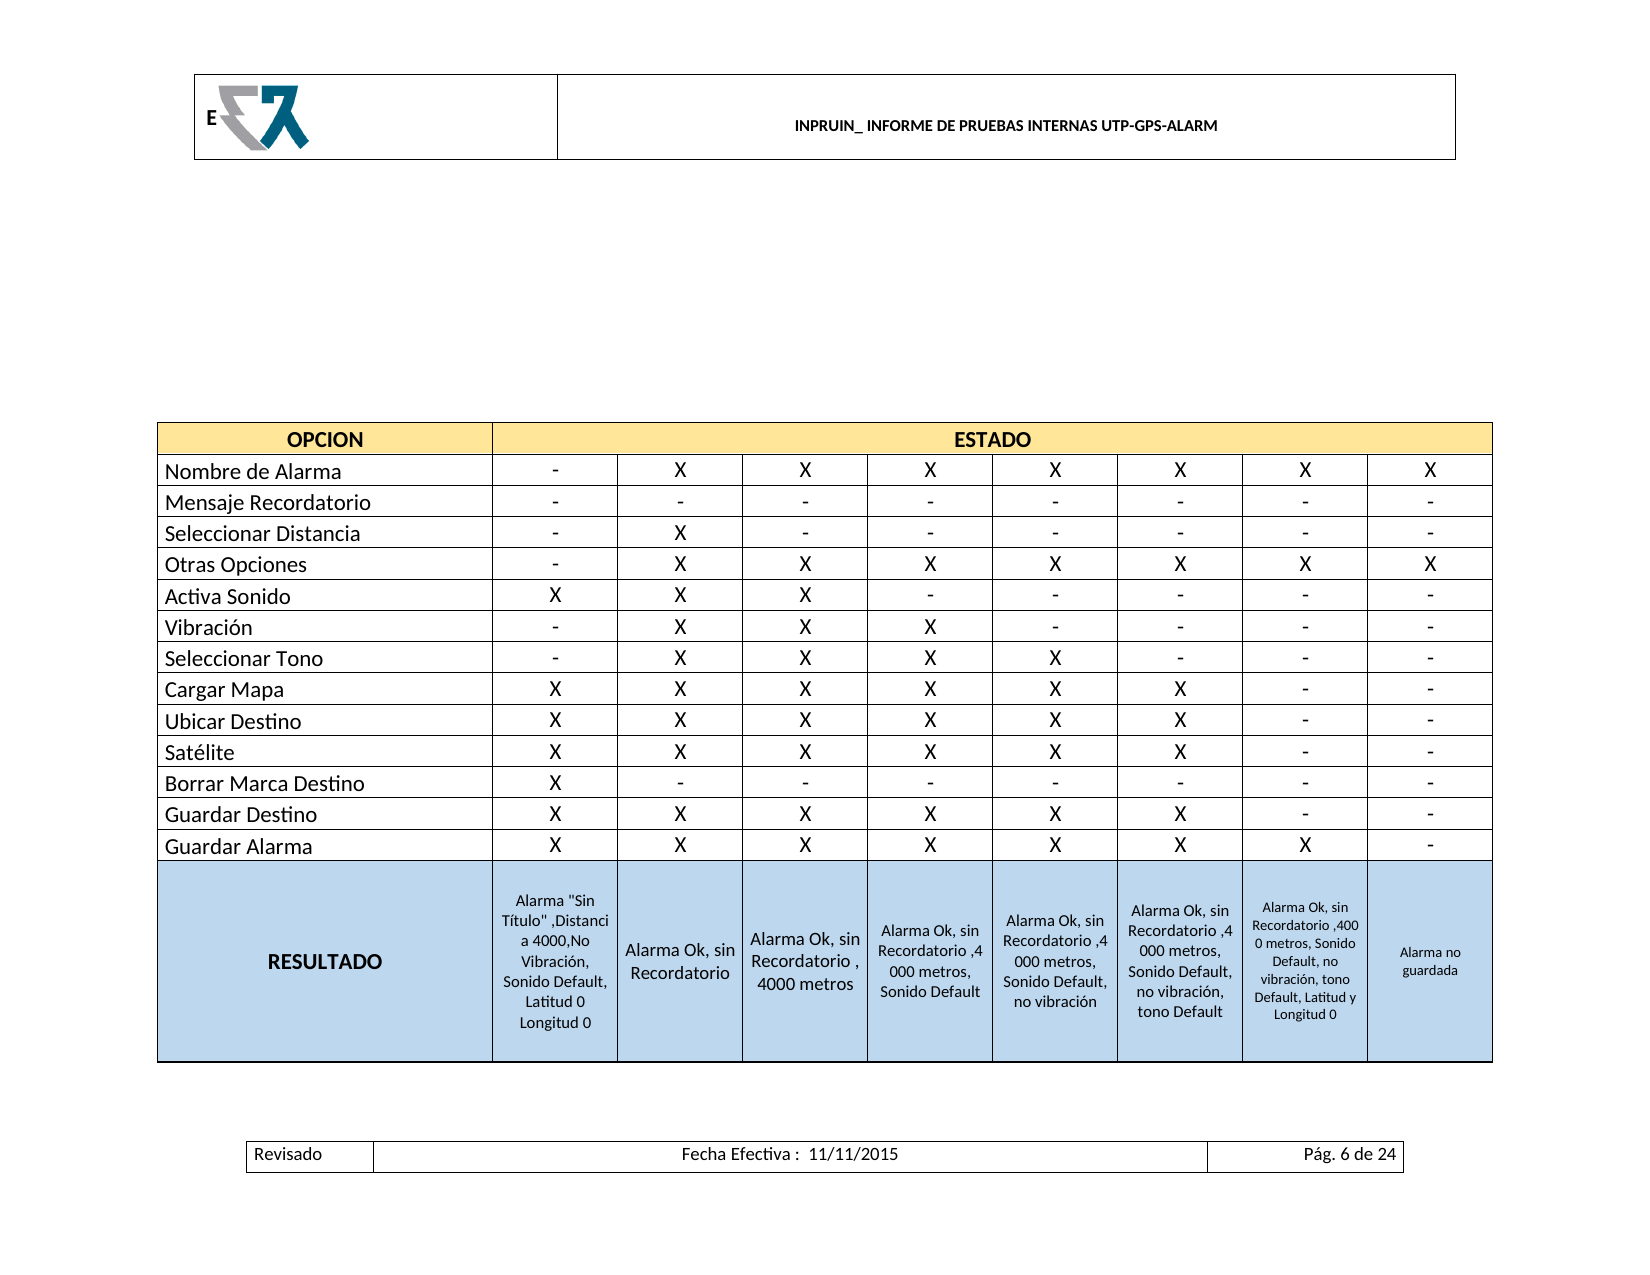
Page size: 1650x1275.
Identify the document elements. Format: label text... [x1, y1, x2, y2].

table_cell X [1118, 736, 1242, 766]
table_cell X [618, 673, 742, 703]
table_cell X [743, 705, 867, 735]
table_cell - [868, 580, 992, 610]
table_cell - [493, 486, 617, 516]
table_cell X [493, 830, 617, 860]
table_cell X [1243, 455, 1367, 485]
table_cell - [618, 767, 742, 797]
table_cell X [993, 705, 1117, 735]
table_cell - [1368, 486, 1492, 516]
table_cell X [868, 548, 992, 578]
table_cell X [868, 611, 992, 641]
table_cell X [618, 548, 742, 578]
table_cell - [993, 611, 1117, 641]
table_cell X [993, 736, 1117, 766]
table_cell Alarma Ok, sin Recordatorio ,4000 metros, Sonido Default, no vibración [993, 861, 1117, 1061]
table_cell X [1368, 455, 1492, 485]
table_cell X [618, 455, 742, 485]
table_cell X [993, 642, 1117, 672]
table_cell X [1118, 798, 1242, 828]
table_cell - [1368, 580, 1492, 610]
table_cell X [743, 736, 867, 766]
table_cell Satélite [158, 736, 492, 766]
table_cell - [1118, 517, 1242, 547]
table_cell - [868, 517, 992, 547]
table_cell X [743, 798, 867, 828]
table_cell - [1243, 673, 1367, 703]
table_cell Alarma Ok, sin Recordatorio ,4000 metros, Sonido Default, no vibración, tono Default [1118, 861, 1242, 1061]
table_cell X [1243, 830, 1367, 860]
table_cell X [993, 455, 1117, 485]
table_cell Alarma no guardada [1368, 861, 1492, 1061]
table_cell - [993, 767, 1117, 797]
table_cell X [1118, 455, 1242, 485]
table_cell X [993, 830, 1117, 860]
table_cell X [743, 642, 867, 672]
table_cell Seleccionar Tono [158, 642, 492, 672]
table_cell - [493, 455, 617, 485]
table_cell Alarma "Sin Título" ,Distancia 4000,No Vibración, Sonido Default, Latitud 0 Longitud 0 [493, 861, 617, 1061]
table_cell X [618, 517, 742, 547]
table_cell X [1118, 705, 1242, 735]
table_header OPCION [158, 423, 492, 453]
table_cell Mensaje Recordatorio [158, 486, 492, 516]
table_cell - [1368, 705, 1492, 735]
table_cell - [1243, 580, 1367, 610]
table_cell Ubicar Destino [158, 705, 492, 735]
table_cell - [1243, 486, 1367, 516]
table_cell - [493, 642, 617, 672]
table_cell X [618, 705, 742, 735]
table_cell X [493, 798, 617, 828]
table_cell X [1118, 830, 1242, 860]
table_cell X [618, 830, 742, 860]
table_cell - [1368, 642, 1492, 672]
table_cell Borrar Marca Destino [158, 767, 492, 797]
table_cell X [868, 705, 992, 735]
table_cell X [743, 611, 867, 641]
table_cell - [1243, 517, 1367, 547]
table_cell Guardar Destino [158, 798, 492, 828]
table_cell X [868, 736, 992, 766]
table_cell - [1368, 830, 1492, 860]
table_cell - [868, 767, 992, 797]
table_cell Otras Opciones [158, 548, 492, 578]
table_cell X [618, 798, 742, 828]
table_cell - [493, 548, 617, 578]
table_cell X [868, 455, 992, 485]
table_cell - [1368, 611, 1492, 641]
table_cell - [1243, 798, 1367, 828]
table_cell X [743, 455, 867, 485]
table_cell X [1118, 673, 1242, 703]
table_cell - [993, 486, 1117, 516]
table_cell - [743, 486, 867, 516]
table_cell X [1368, 548, 1492, 578]
table_cell X [868, 830, 992, 860]
table_cell X [868, 798, 992, 828]
table_cell - [1368, 673, 1492, 703]
table_cell X [618, 736, 742, 766]
table_cell - [1368, 767, 1492, 797]
table_cell X [993, 673, 1117, 703]
table_cell - [1243, 611, 1367, 641]
table_cell X [493, 767, 617, 797]
table_cell X [493, 580, 617, 610]
table_cell X [743, 830, 867, 860]
table_header ESTADO [493, 423, 1492, 453]
table_cell - [1118, 767, 1242, 797]
table_cell X [493, 705, 617, 735]
table_cell - [1118, 642, 1242, 672]
table_cell - [618, 486, 742, 516]
table_cell - [1368, 736, 1492, 766]
table_cell - [868, 486, 992, 516]
table_cell X [493, 736, 617, 766]
table_cell X [618, 642, 742, 672]
table_cell Seleccionar Distancia [158, 517, 492, 547]
table_cell - [1368, 798, 1492, 828]
table_cell X [1118, 548, 1242, 578]
table_cell X [868, 642, 992, 672]
table_cell X [743, 580, 867, 610]
table_cell - [1243, 642, 1367, 672]
table_cell Nombre de Alarma [158, 455, 492, 485]
table_cell RESULTADO [158, 861, 492, 1061]
table_cell Alarma Ok, sin Recordatorio [618, 861, 742, 1061]
table_cell Activa Sonido [158, 580, 492, 610]
table_cell - [1118, 580, 1242, 610]
table_cell - [993, 580, 1117, 610]
table_cell - [993, 517, 1117, 547]
table_cell X [868, 673, 992, 703]
table_cell - [493, 611, 617, 641]
table_cell X [1243, 548, 1367, 578]
table_cell - [743, 767, 867, 797]
table_cell Alarma Ok, sin Recordatorio ,4000 metros, Sonido Default [868, 861, 992, 1061]
table_cell - [743, 517, 867, 547]
table_cell Vibración [158, 611, 492, 641]
table_cell - [1243, 705, 1367, 735]
table_cell X [993, 798, 1117, 828]
table_cell Alarma Ok, sin Recordatorio ,4000 metros, Sonido Default, no vibración, tono Default, Latitud y Longitud 0 [1243, 861, 1367, 1061]
table_cell X [743, 673, 867, 703]
table_cell X [493, 673, 617, 703]
table_cell - [1118, 611, 1242, 641]
table_cell Cargar Mapa [158, 673, 492, 703]
table_cell - [1368, 517, 1492, 547]
table_cell - [1118, 486, 1242, 516]
table_cell Guardar Alarma [158, 830, 492, 860]
table_cell X [618, 580, 742, 610]
table_cell - [1243, 736, 1367, 766]
table_cell - [1243, 767, 1367, 797]
table_cell X [618, 611, 742, 641]
picture [216, 84, 310, 152]
table_cell X [993, 548, 1117, 578]
table_cell - [493, 517, 617, 547]
table_cell X [743, 548, 867, 578]
table_cell Alarma Ok, sin Recordatorio ,4000 metros [743, 861, 867, 1061]
